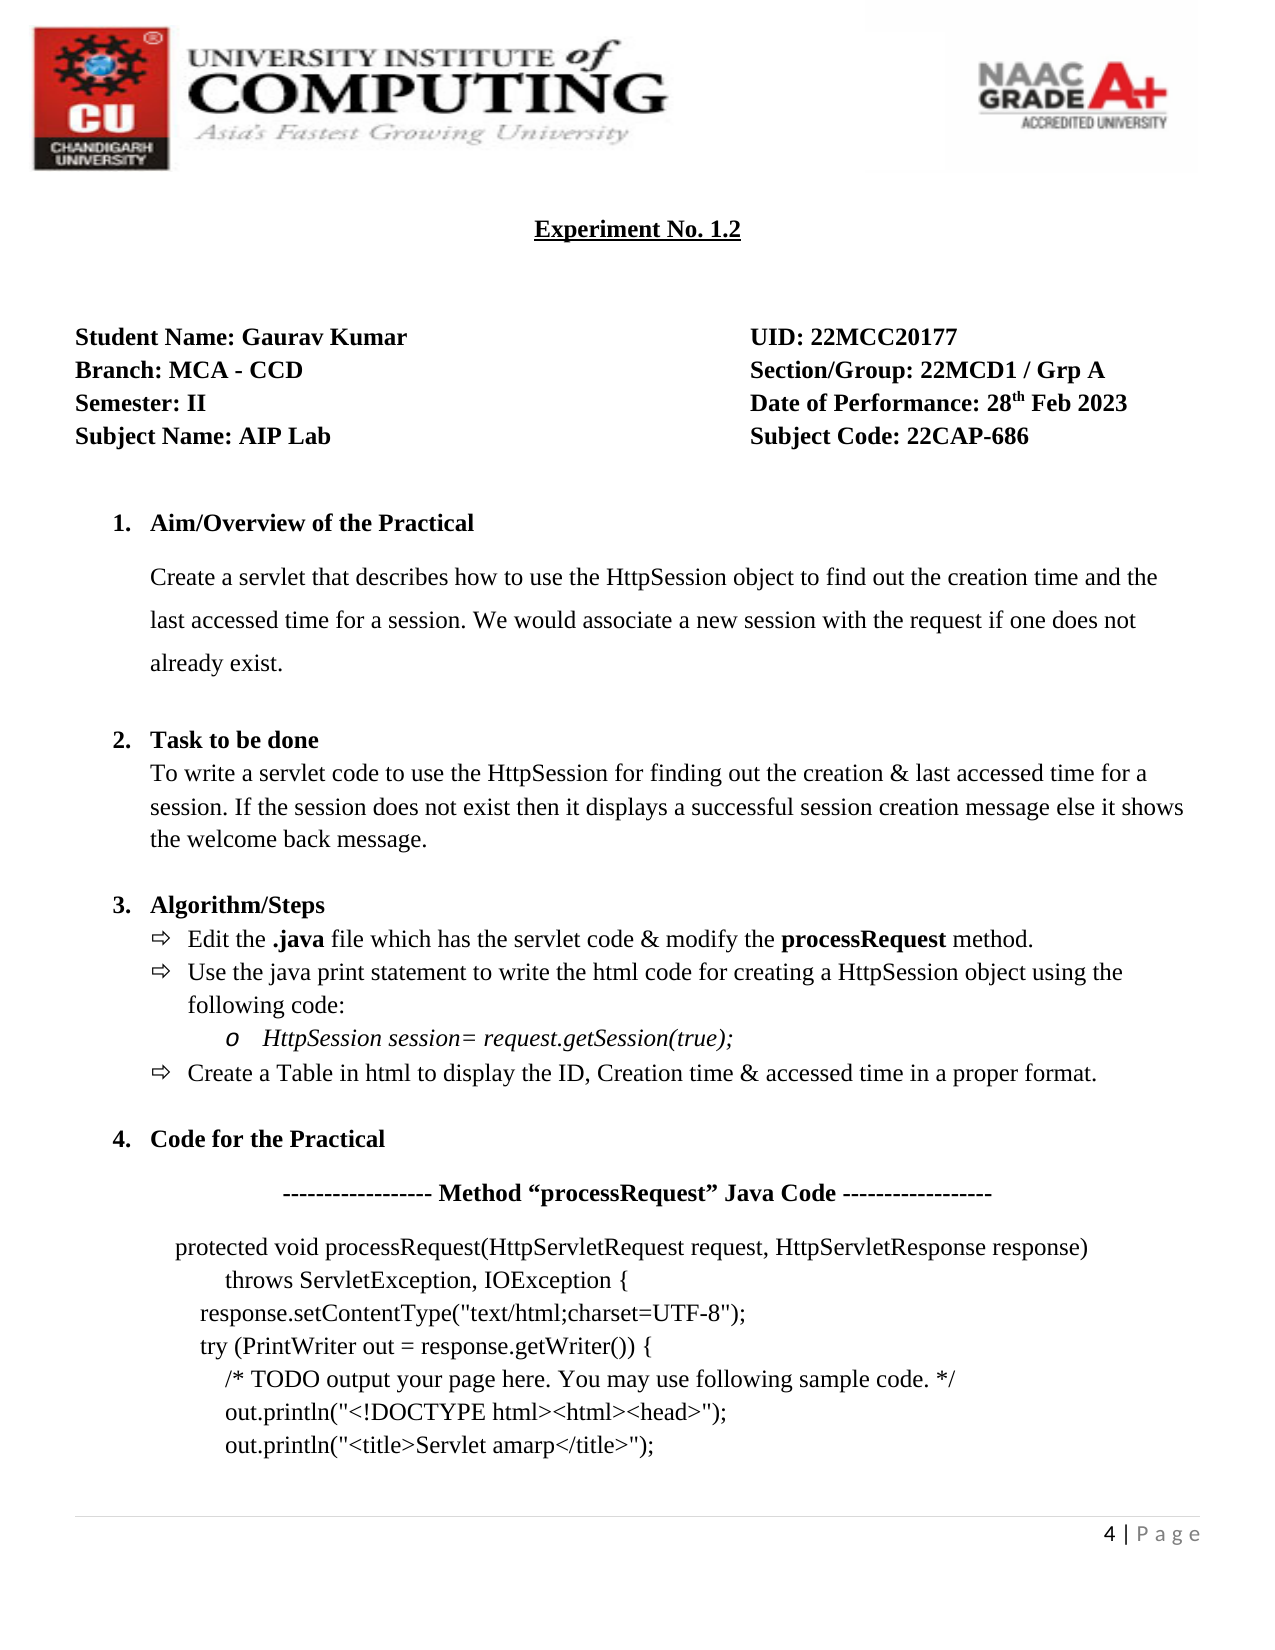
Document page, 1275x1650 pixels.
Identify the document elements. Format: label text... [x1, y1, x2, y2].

list response.setContentType("text/html;charset=UTF-8"); [150, 1298, 1200, 1327]
list Aim/Overview of the Practical [112, 508, 1200, 536]
list To write a servlet code to use the HttpSession for finding out the creation & last accessed time for a session. If the session does not exist then it displays a successful session creation message else it shows the welcome back message. [150, 758, 1200, 853]
list HttpSession session= request.getSession(true); [225, 1023, 1200, 1053]
text Student Name: Gaurav Kumar UID: 22MCC20177 [75, 322, 1200, 351]
picture [28, 25, 771, 172]
text Subject Name: AIP Lab Subject Code: 22CAP-686 [75, 421, 1200, 449]
text Experiment No. 1.2 [75, 214, 1200, 243]
list out.println("<title>Servlet amarp</title>"); [150, 1430, 1200, 1459]
list Use the java print statement to write the html code for creating a HttpSession object using the following code: [150, 957, 1200, 1018]
list out.println("<!DOCTYPE html><html><head>"); [150, 1397, 1200, 1426]
list /* TODO output your page here. You may use following sample code. */ [150, 1364, 1200, 1393]
list Create a Table in html to display the ID, Creation time & accessed time in a proper format. [150, 1058, 1200, 1087]
list throws ServletException, IOException { [150, 1265, 1200, 1294]
text Create a servlet that describes how to use the HttpSession object to find out the creation time and the last accessed time for a session. We would associate a new session with the request if one does not already exist. [150, 562, 1162, 677]
picture [863, 0, 1200, 176]
list Task to be done [112, 726, 1200, 754]
text ------------------ Method “processRequest” Java Code ------------------ [75, 1178, 1200, 1207]
list Algorithm/Steps [112, 891, 1200, 919]
list Edit the .java file which has the servlet code & modify the processRequest method. [150, 924, 1200, 952]
text Branch: MCA - CCD Section/Group: 22MCD1 / Grp A [75, 355, 1200, 383]
text Semester: II Date of Performance: 28th Feb 2023 [75, 388, 1200, 417]
list Code for the Practical [112, 1124, 1200, 1153]
list try (PrintWriter out = response.getWriter()) { [150, 1331, 1200, 1360]
list protected void processRequest(HttpServletRequest request, HttpServletResponse response) [150, 1232, 1200, 1261]
